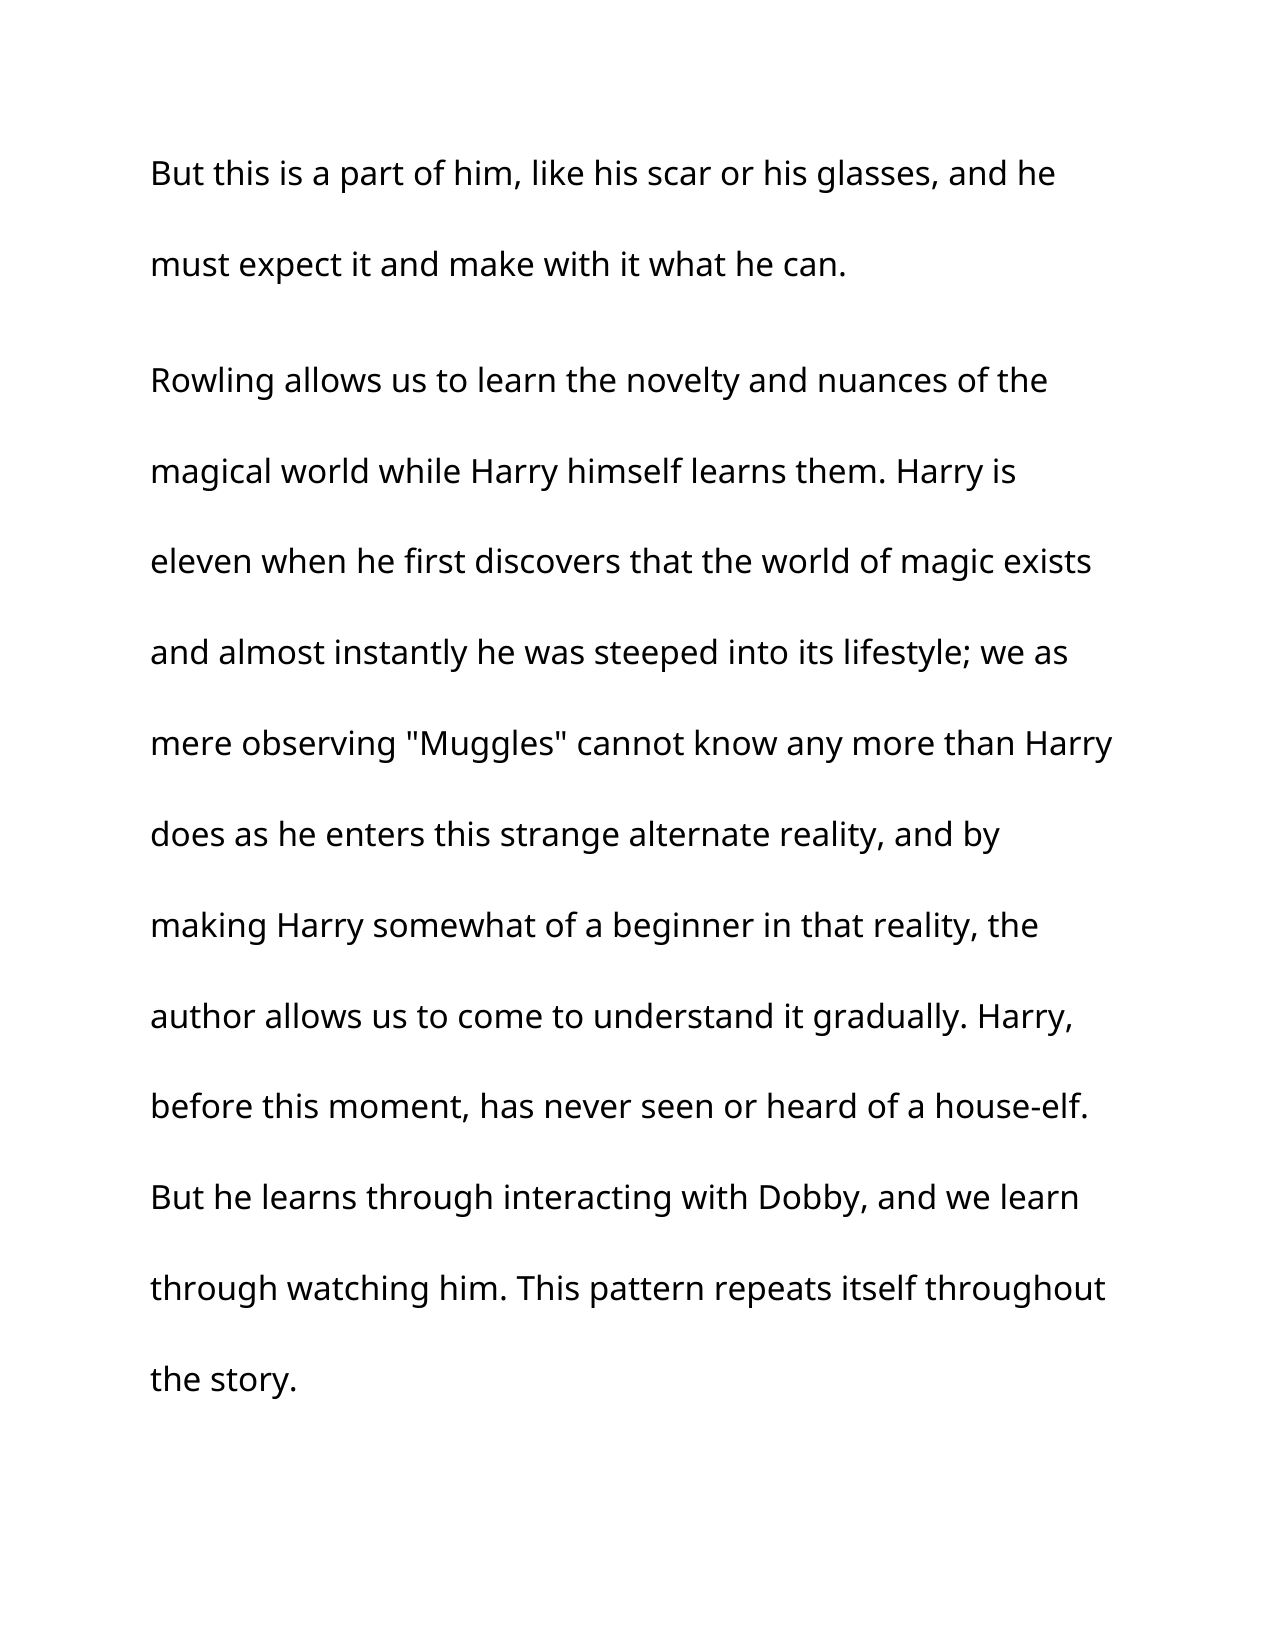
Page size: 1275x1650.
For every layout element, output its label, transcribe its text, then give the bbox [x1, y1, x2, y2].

text Rowling allows us to learn the novelty and nuances of the magical world while Harry himself learns them. Harry is eleven when he first discovers that the world of magic exists and almost instantly he was steeped into its lifestyle; we as mere observing "Muggles" cannot know any more than Harry does as he enters this strange alternate reality, and by making Harry somewhat of a beginner in that reality, the author allows us to come to understand it gradually. Harry, before this moment, has never seen or heard of a house-elf. But he learns through interacting with Dobby, and we learn through watching him. This pattern repeats itself throughout the story. [150, 357, 1125, 1401]
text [150, 150, 1125, 286]
